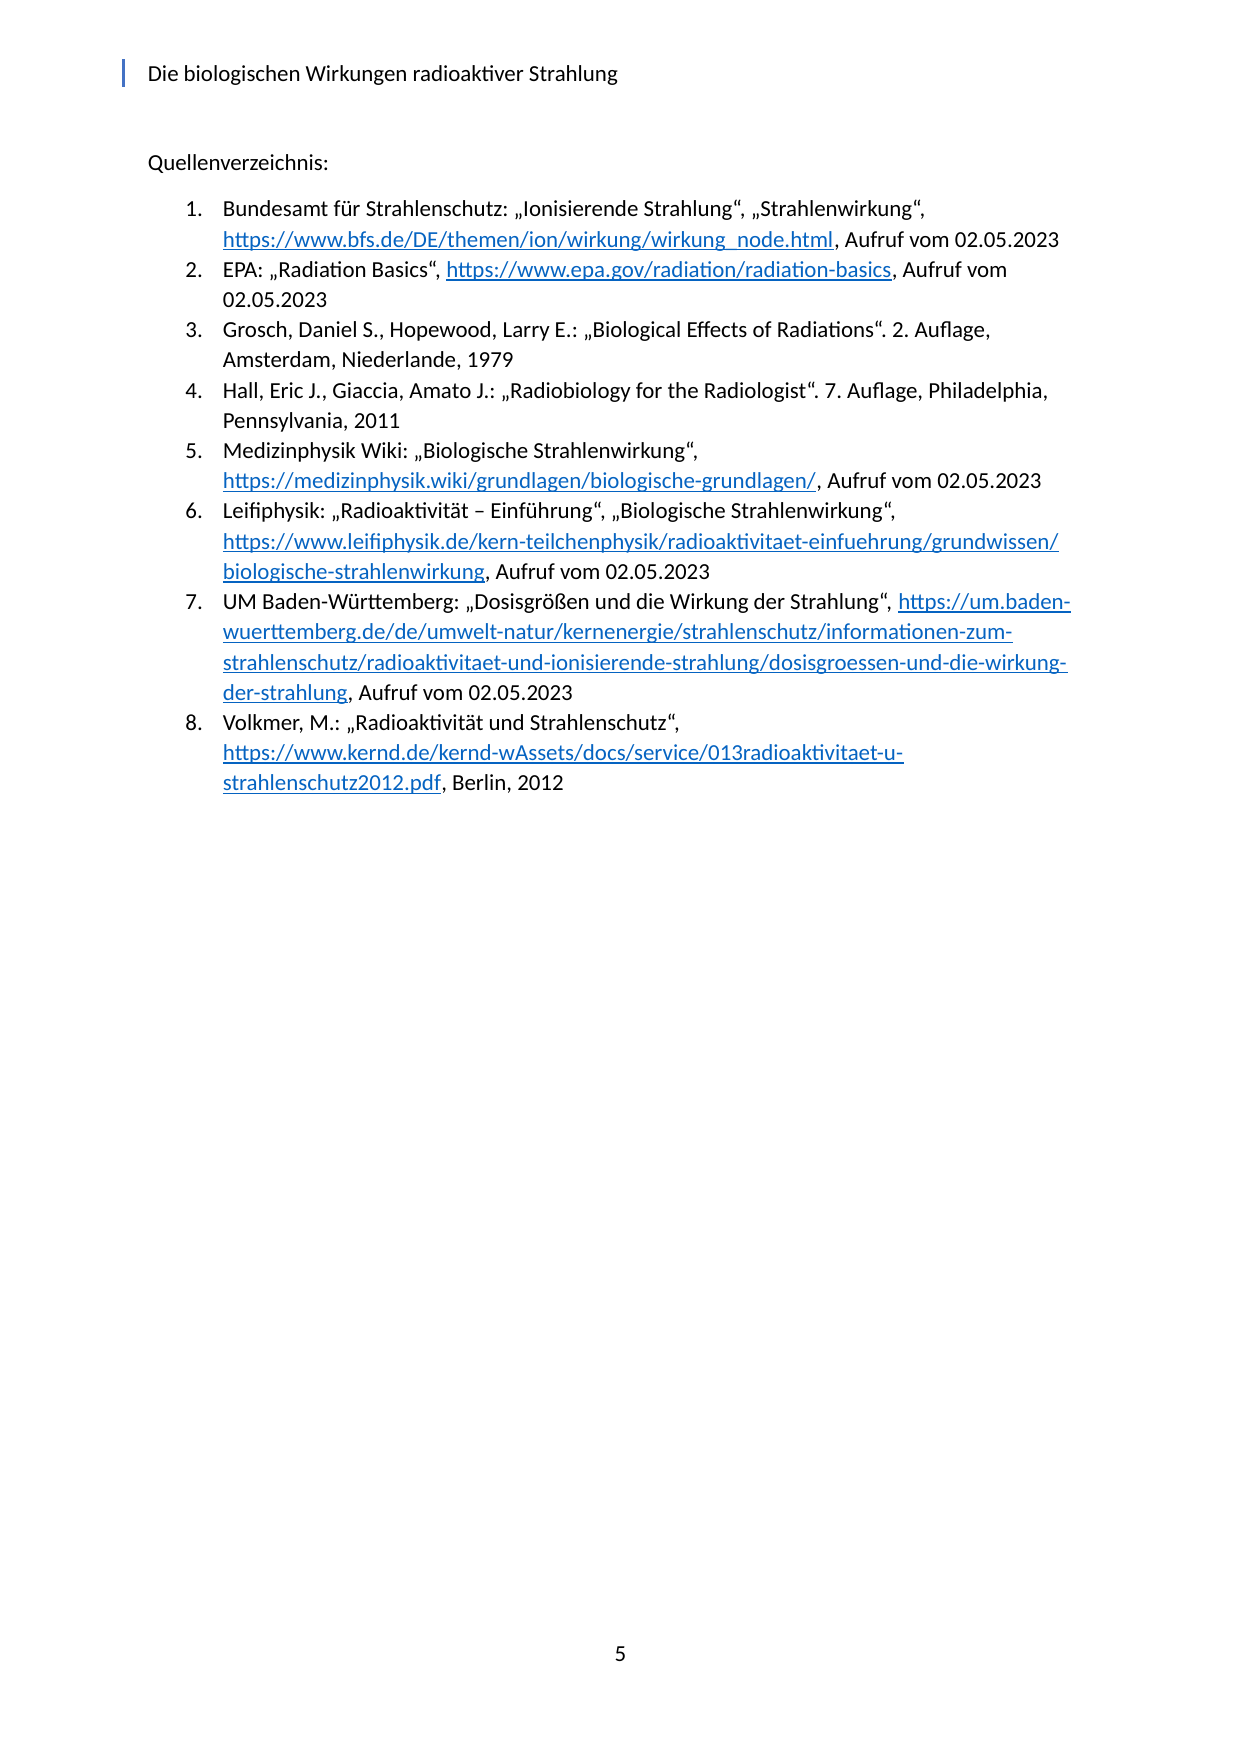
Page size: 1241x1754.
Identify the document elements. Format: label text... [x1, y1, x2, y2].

list Hall, Eric J., Giaccia, Amato J.: „Radiobiology for the Radiologist“. 7. Auflage, Philadelphia, Pennsylvania, 2011 [185, 376, 1093, 434]
list Leifiphysik: „Radioaktivität – Einführung“, „Biologische Strahlenwirkung“, https://www.leifiphysik.de/kern-teilchenphysik/radioaktivitaet-einfuehrung/grundwissen/biologische-strahlenwirkung, Aufruf vom 02.05.2023 [185, 497, 1093, 585]
list Bundesamt für Strahlenschutz: „Ionisierende Strahlung“, „Strahlenwirkung“, https://www.bfs.de/DE/themen/ion/wirkung/wirkung_node.html, Aufruf vom 02.05.2023 [185, 194, 1093, 253]
list UM Baden-Württemberg: „Dosisgrößen und die Wirkung der Strahlung“, https://um.baden-wuerttemberg.de/de/umwelt-natur/kernenergie/strahlenschutz/informationen-zum-strahlenschutz/radioaktivitaet-und-ionisierende-strahlung/dosisgroessen-und-die-wirkung-der-strahlung, Aufruf vom 02.05.2023 [185, 587, 1093, 706]
list EPA: „Radiation Basics“, https://www.epa.gov/radiation/radiation-basics, Aufruf vom 02.05.2023 [185, 255, 1093, 313]
text Quellenverzeichnis: [148, 148, 1093, 176]
list Volkmer, M.: „Radioaktivität und Strahlenschutz“, https://www.kernd.de/kernd-wAssets/docs/service/013radioaktivitaet-u-strahlenschutz2012.pdf, Berlin, 2012 [185, 708, 1093, 796]
list Medizinphysik Wiki: „Biologische Strahlenwirkung“, https://medizinphysik.wiki/grundlagen/biologische-grundlagen/, Aufruf vom 02.05.2023 [185, 436, 1093, 494]
list Grosch, Daniel S., Hopewood, Larry E.: „Biological Effects of Radiations“. 2. Auflage, Amsterdam, Niederlande, 1979 [185, 315, 1093, 373]
